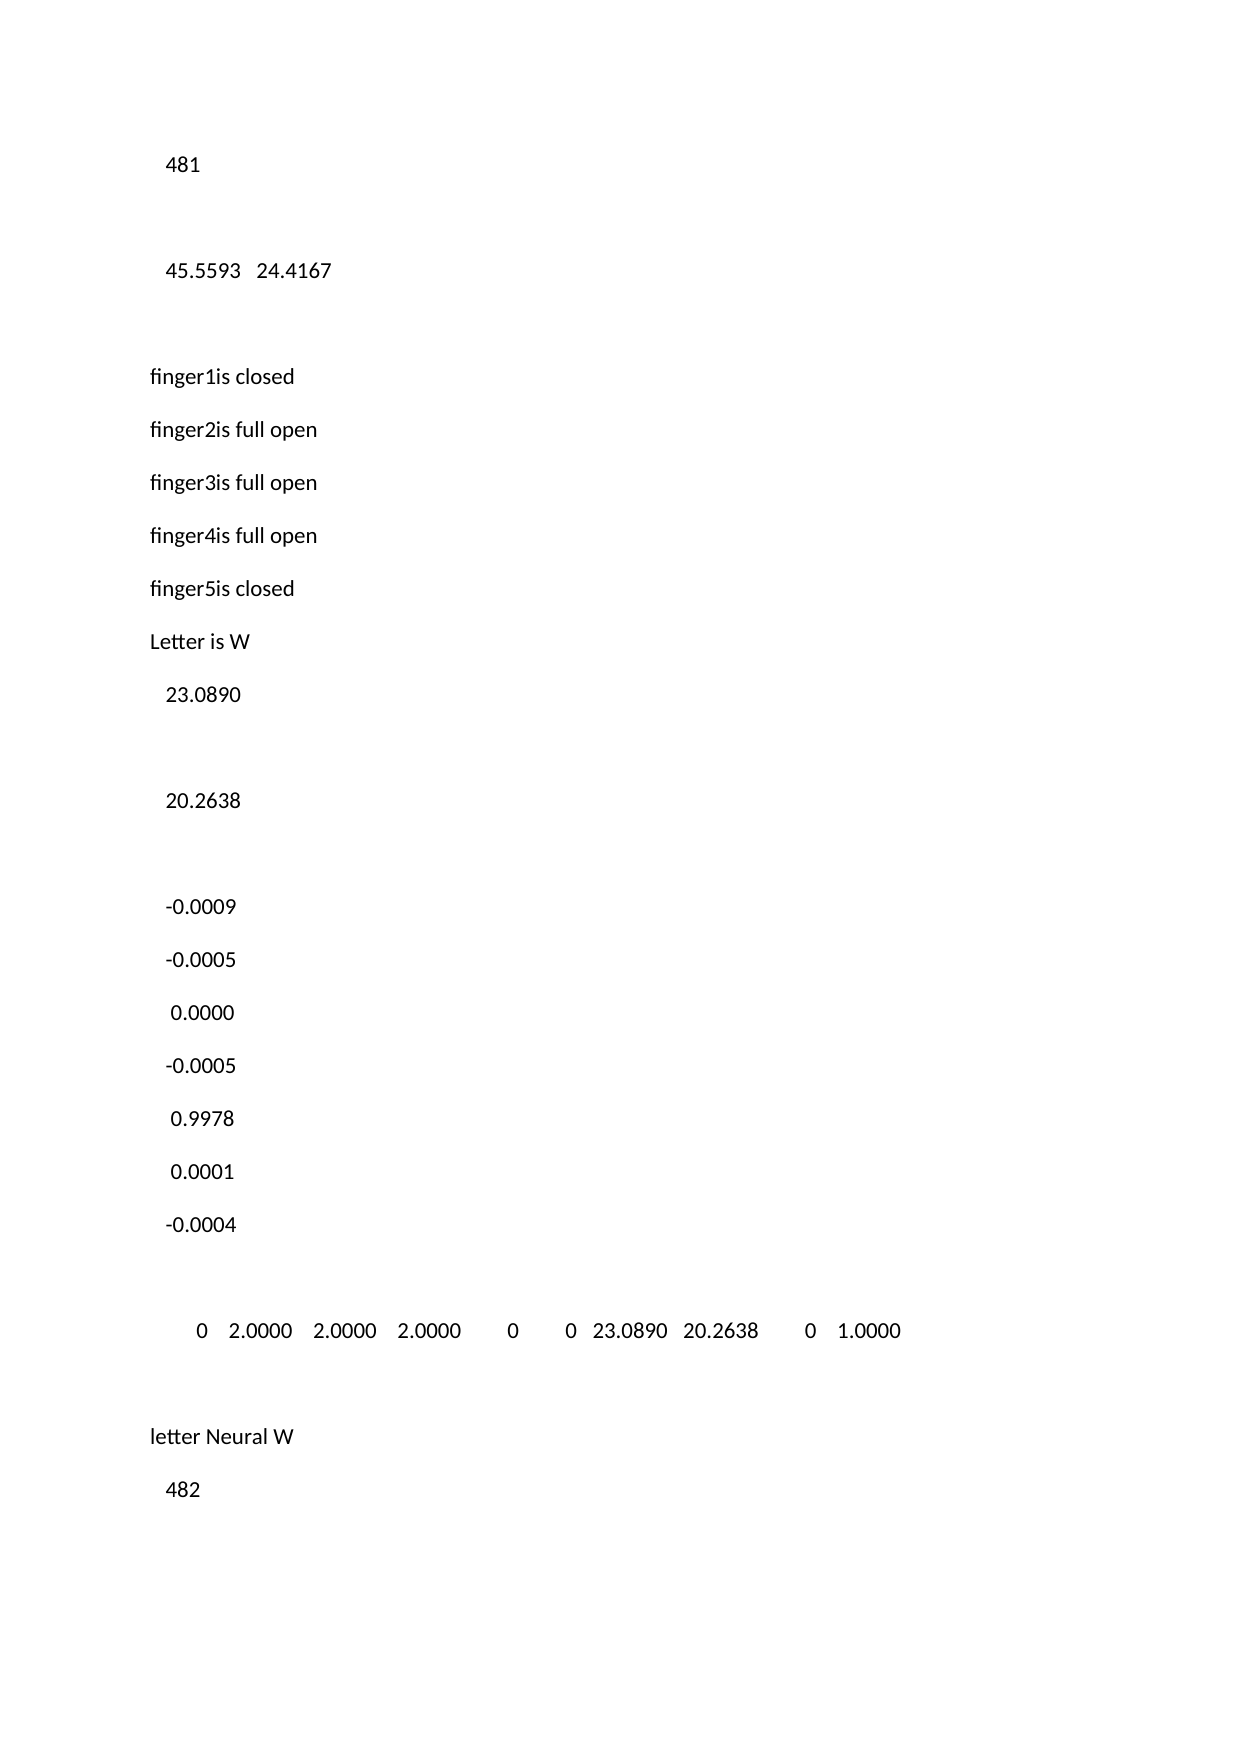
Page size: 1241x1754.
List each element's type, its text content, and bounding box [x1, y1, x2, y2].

text 482 [150, 1476, 1090, 1503]
text 45.5593 24.4167 [150, 256, 1090, 284]
text Letter is W [150, 627, 1090, 655]
text -0.0005 [150, 1051, 1090, 1079]
text finger3is full open [150, 468, 1090, 496]
text -0.0005 [150, 945, 1090, 973]
text 0 2.0000 2.0000 2.0000 0 0 23.0890 20.2638 0 1.0000 [150, 1316, 1090, 1344]
text 481 [150, 150, 1090, 178]
text -0.0009 [150, 892, 1090, 920]
text 0.0000 [150, 998, 1090, 1026]
text finger2is full open [150, 415, 1090, 443]
text finger5is closed [150, 574, 1090, 602]
text finger4is full open [150, 521, 1090, 549]
text 0.0001 [150, 1157, 1090, 1185]
text -0.0004 [150, 1210, 1090, 1238]
text 20.2638 [150, 786, 1090, 814]
text 0.9978 [150, 1104, 1090, 1132]
text 23.0890 [150, 680, 1090, 708]
text letter Neural W [150, 1422, 1090, 1451]
text finger1is closed [150, 362, 1090, 390]
